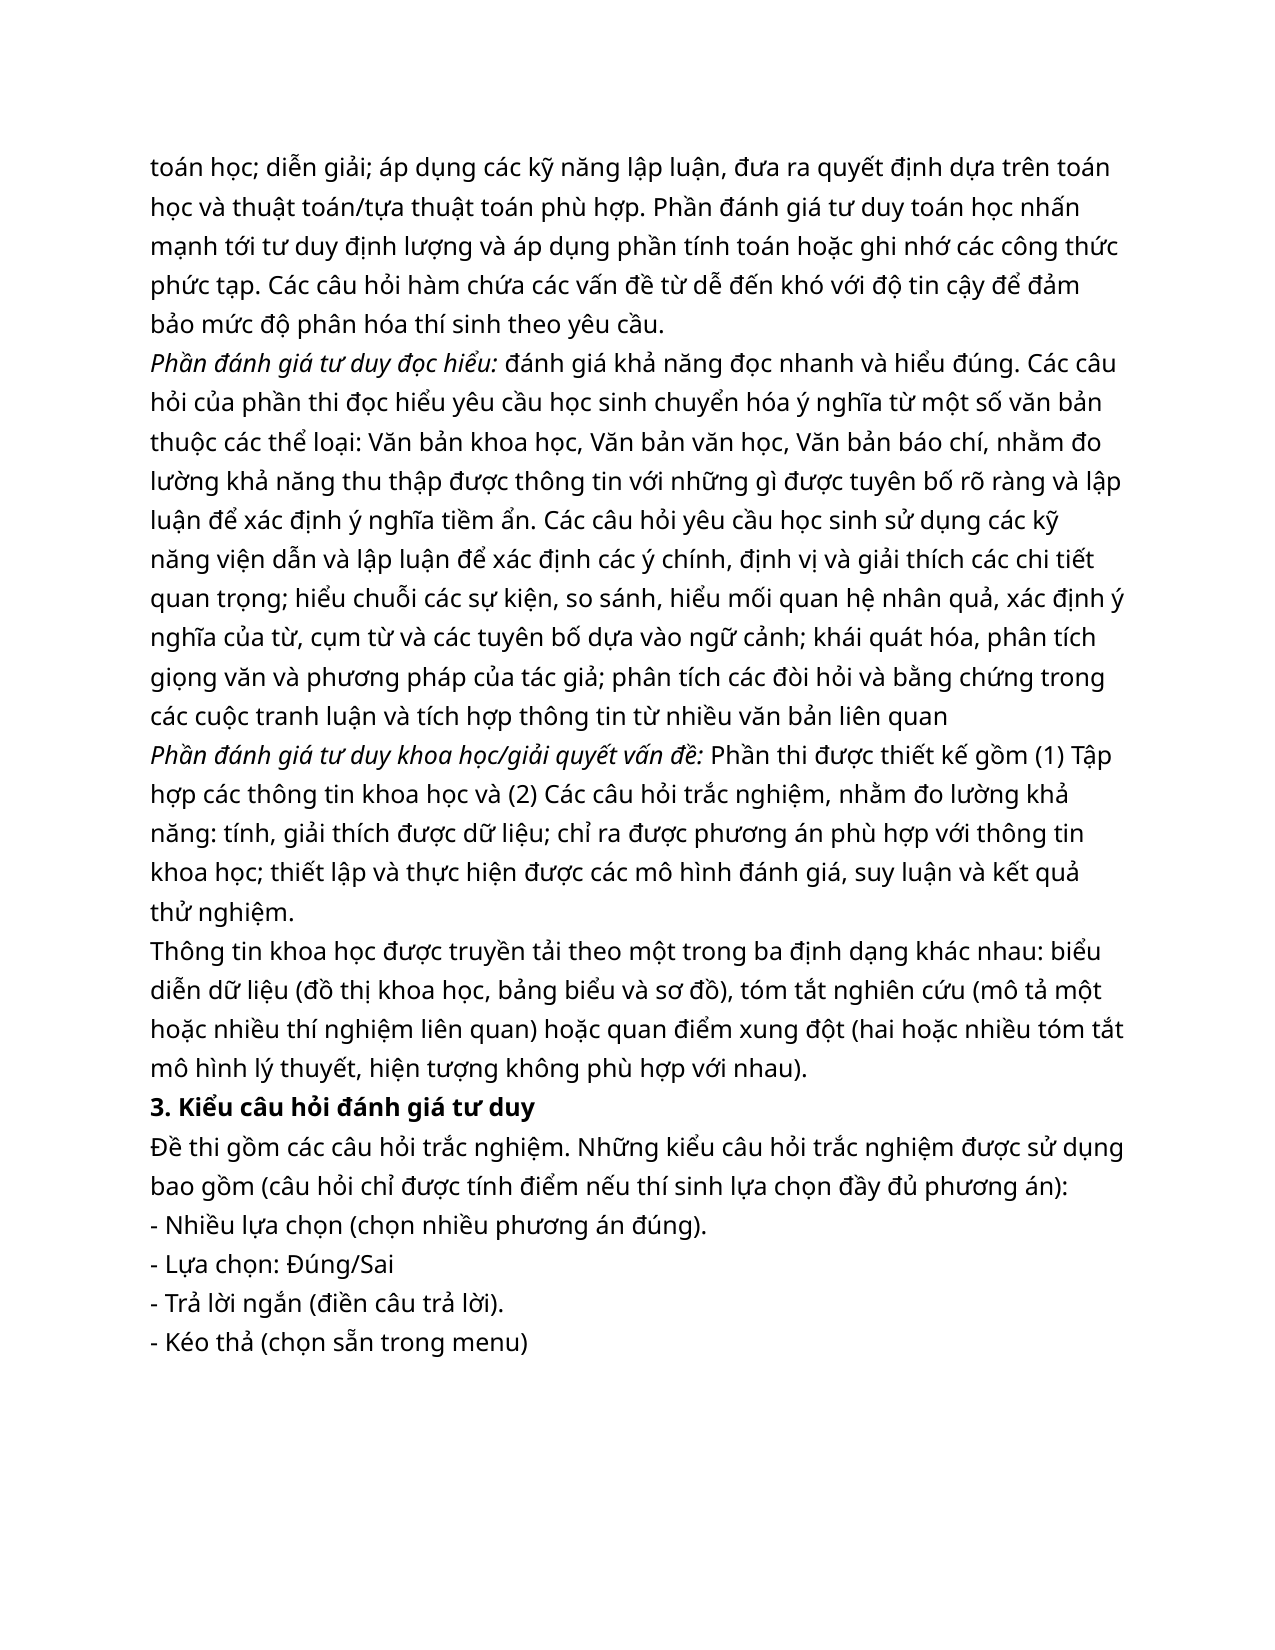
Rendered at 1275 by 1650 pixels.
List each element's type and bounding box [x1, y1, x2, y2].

text [150, 150, 1125, 1398]
